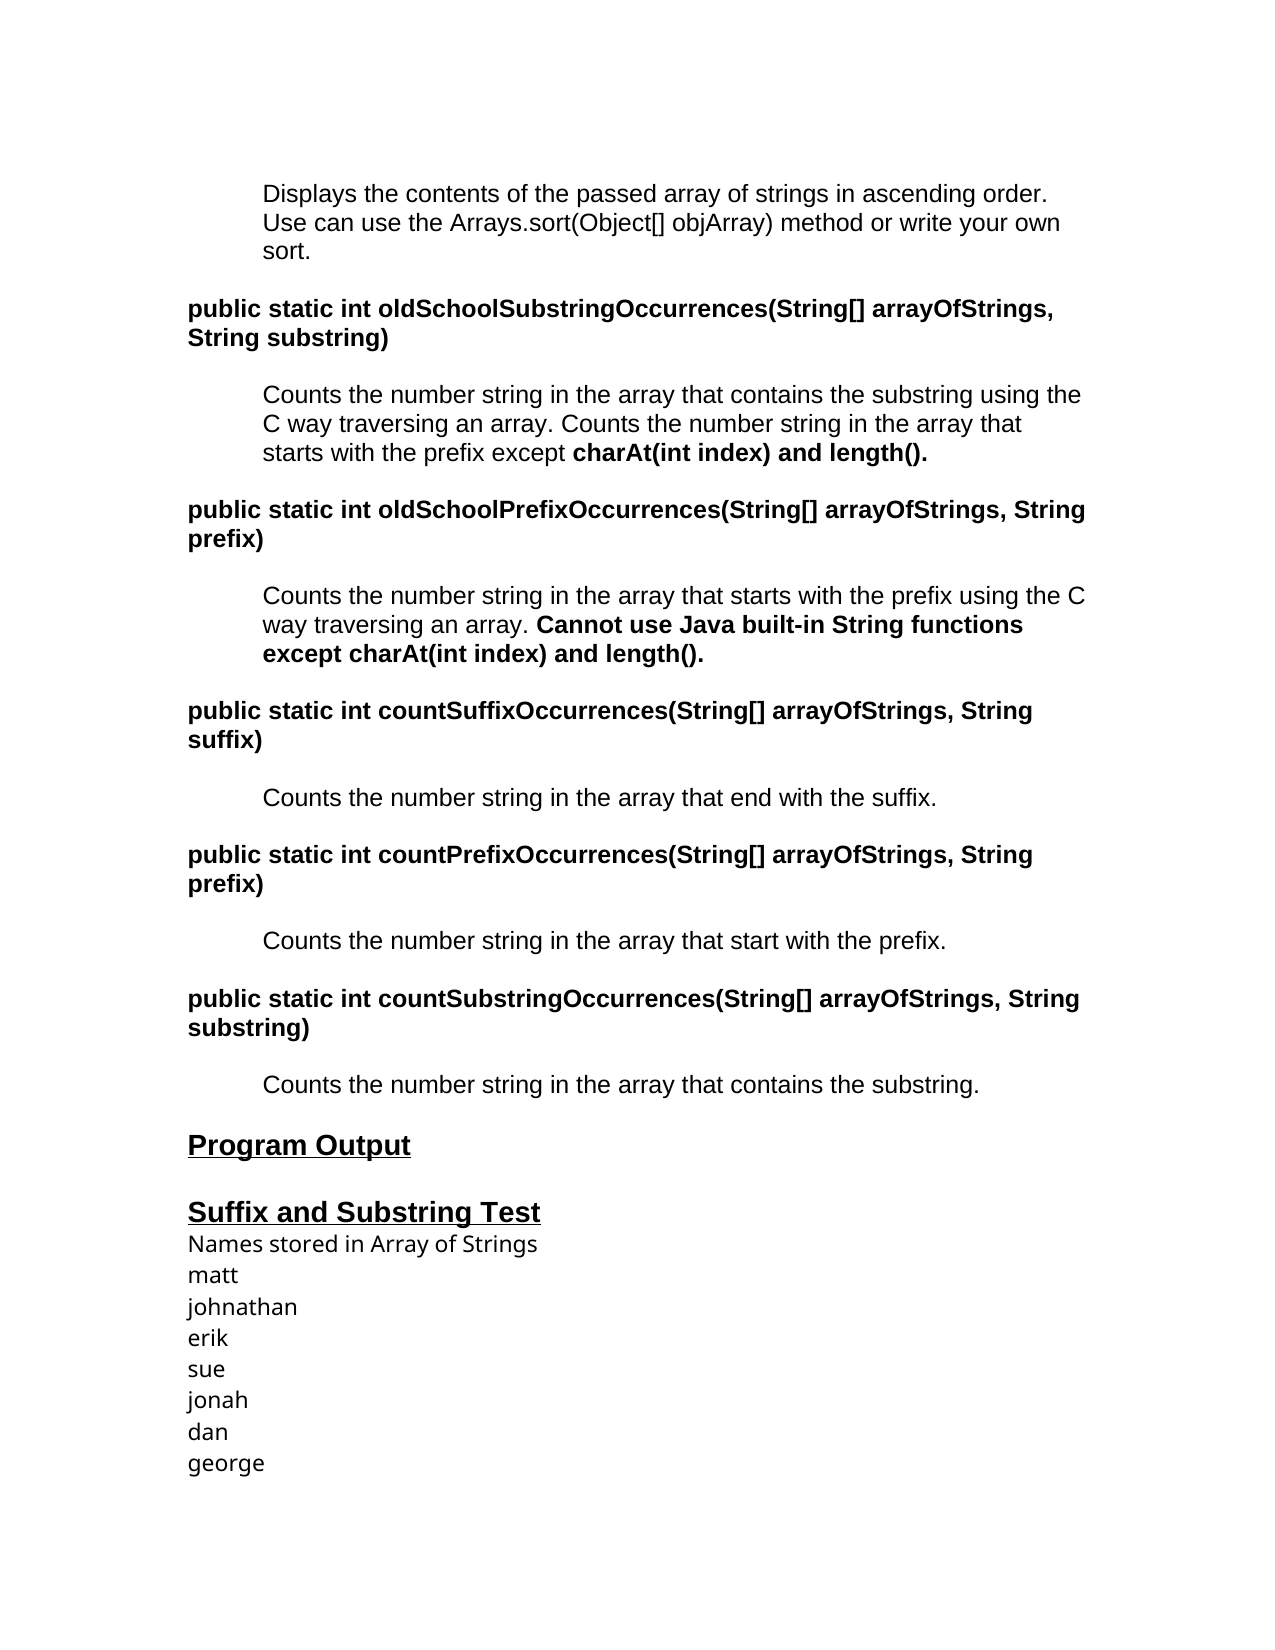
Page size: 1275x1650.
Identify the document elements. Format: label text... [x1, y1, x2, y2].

text public static int oldSchoolSubstringOccurrences(String[] arrayOfStrings, String substring) [187, 294, 1087, 351]
text erik [187, 1322, 1087, 1353]
text george [187, 1447, 1087, 1478]
text public static int countPrefixOccurrences(String[] arrayOfStrings, String prefix) [187, 840, 1087, 897]
text public static int countSubstringOccurrences(String[] arrayOfStrings, String substring) [187, 984, 1087, 1041]
text Counts the number string in the array that contains the substring. [187, 1070, 1087, 1099]
text johnathan [187, 1291, 1087, 1322]
text Counts the number string in the array that contains the substring using the C way traversing an array. Counts the number string in the array that starts with the prefix except charAt(int index) and length(). [262, 380, 1087, 466]
text Displays the contents of the passed array of strings in ascending order. Use can use the Arrays.sort(Object[] objArray) method or write your own sort. [262, 179, 1087, 265]
text Names stored in Array of Strings [187, 1228, 1087, 1259]
text Counts the number string in the array that end with the suffix. [187, 782, 1087, 811]
text public static int oldSchoolPrefixOccurrences(String[] arrayOfStrings, String prefix) [187, 495, 1087, 552]
text Counts the number string in the array that starts with the prefix using the C way traversing an array. Cannot use Java built-in String functions except charAt(int index) and length(). [262, 581, 1087, 667]
text Counts the number string in the array that start with the prefix. [187, 926, 1087, 955]
text dan [187, 1416, 1087, 1447]
text sue [187, 1353, 1087, 1384]
text jonah [187, 1384, 1087, 1416]
text Suffix and Substring Test [187, 1194, 1087, 1228]
text matt [187, 1259, 1087, 1291]
text Program Output [187, 1127, 1087, 1161]
text public static int countSuffixOccurrences(String[] arrayOfStrings, String suffix) [187, 696, 1087, 754]
